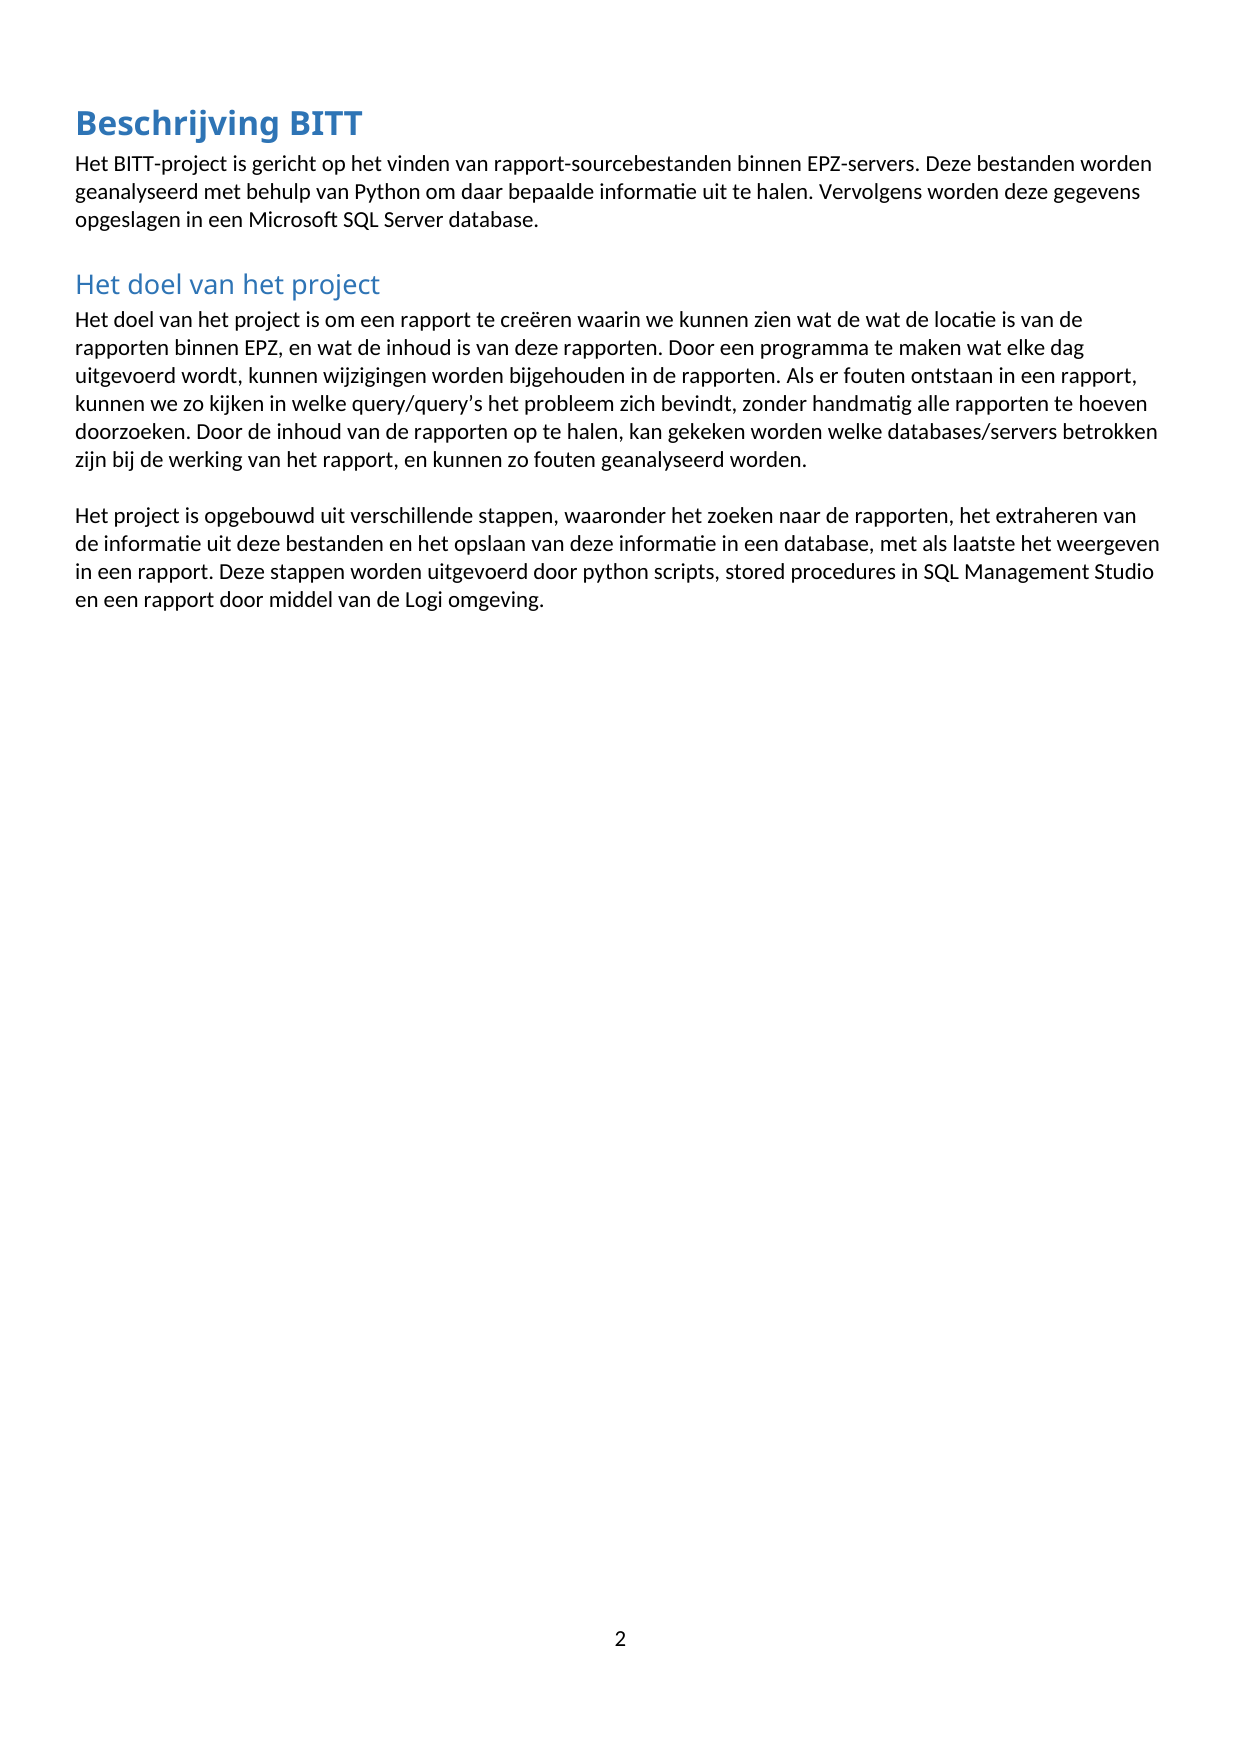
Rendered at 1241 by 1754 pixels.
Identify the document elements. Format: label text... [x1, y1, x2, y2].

text Het doel van het project is om een rapport te creëren waarin we kunnen zien wat de wat de locatie is van de rapporten binnen EPZ, en wat de inhoud is van deze rapporten. Door een programma te maken wat elke dag uitgevoerd wordt, kunnen wijzigingen worden bijgehouden in de rapporten. Als er fouten ontstaan in een rapport, kunnen we zo kijken in welke query/query’s het probleem zich bevindt, zonder handmatig alle rapporten te hoeven doorzoeken. Door de inhoud van de rapporten op te halen, kan gekeken worden welke databases/servers betrokken zijn bij de werking van het rapport, en kunnen zo fouten geanalyseerd worden. [75, 305, 1165, 473]
text Het project is opgebouwd uit verschillende stappen, waaronder het zoeken naar de rapporten, het extraheren van de informatie uit deze bestanden en het opslaan van deze informatie in een database, met als laatste het weergeven in een rapport. Deze stappen worden uitgevoerd door python scripts, stored procedures in SQL Management Studio en een rapport door middel van de Logi omgeving. [75, 501, 1165, 613]
subtitle Beschrijving BITT [75, 100, 1165, 145]
subtitle Het doel van het project [75, 265, 1165, 302]
text Het BITT-project is gericht op het vinden van rapport-sourcebestanden binnen EPZ-servers. Deze bestanden worden geanalyseerd met behulp van Python om daar bepaalde informatie uit te halen. Vervolgens worden deze gegevens opgeslagen in een Microsoft SQL Server database. [75, 149, 1165, 233]
